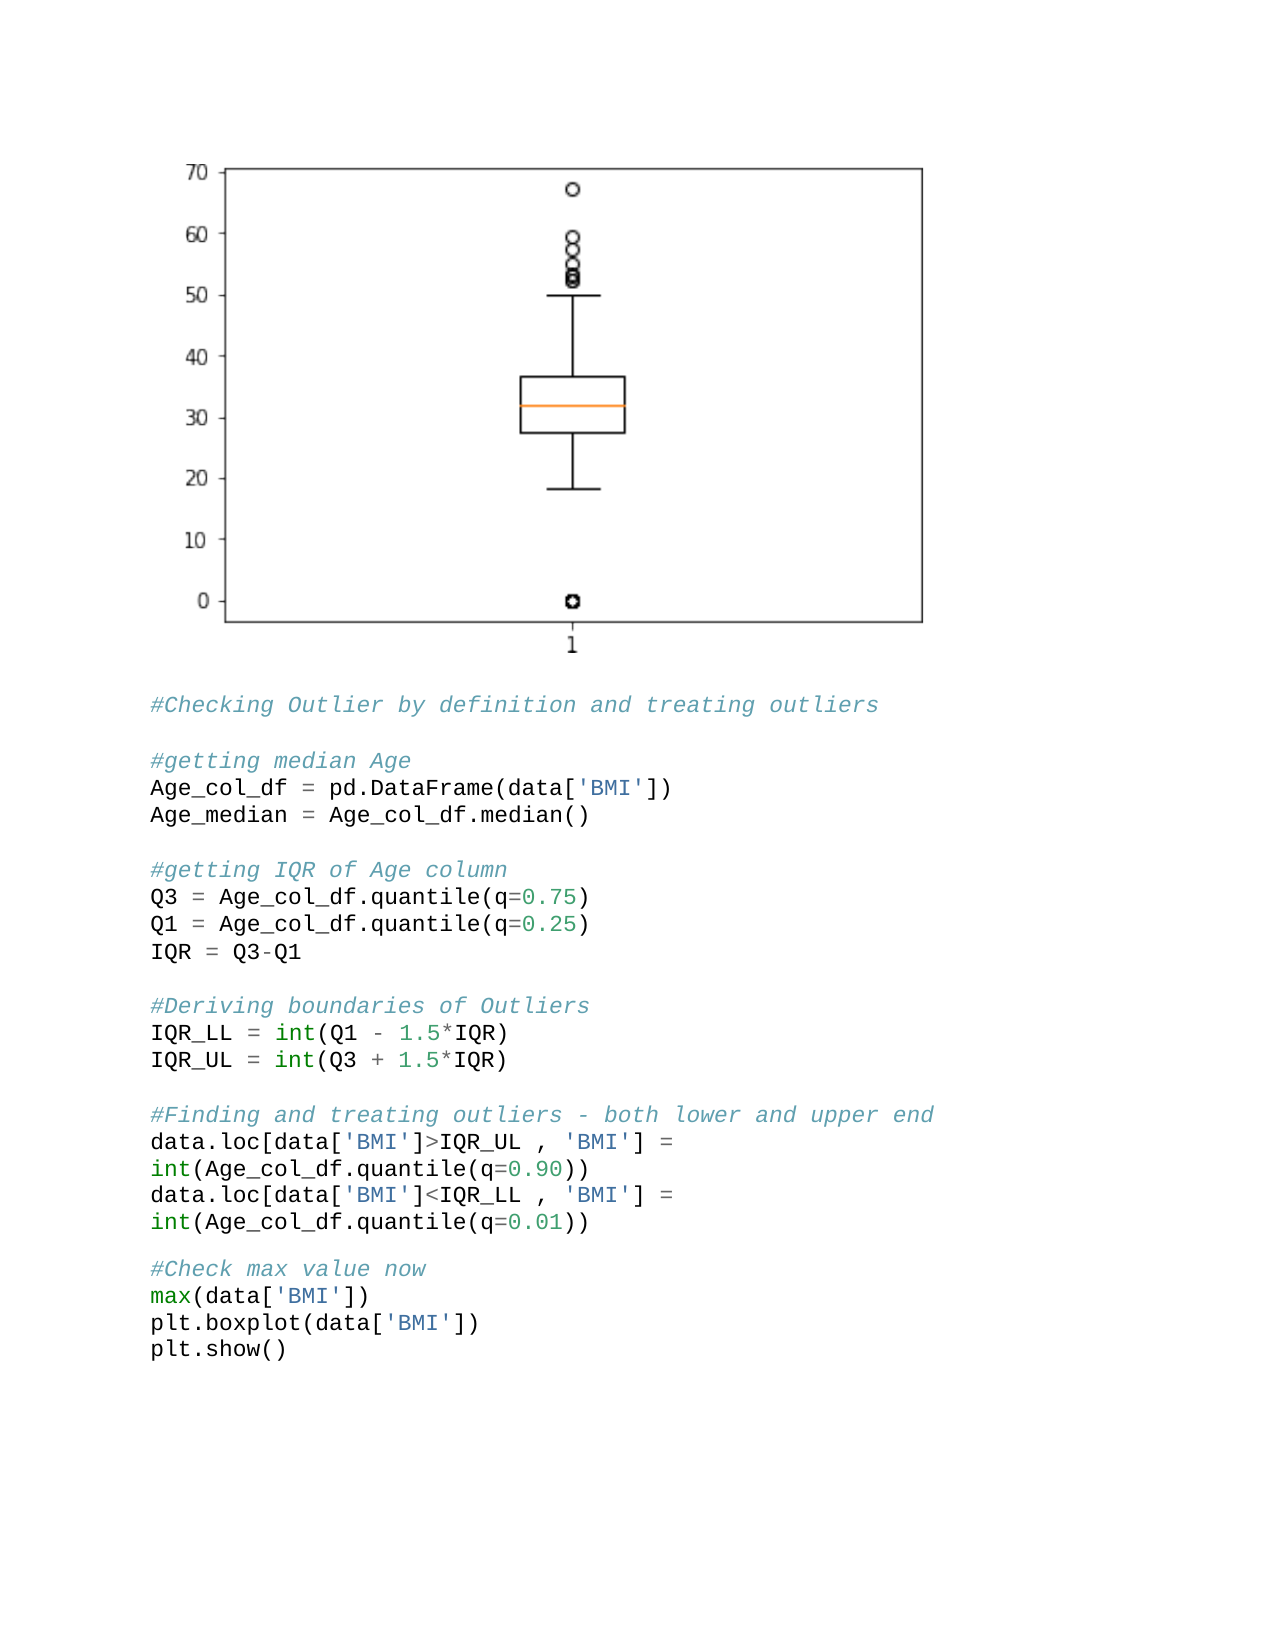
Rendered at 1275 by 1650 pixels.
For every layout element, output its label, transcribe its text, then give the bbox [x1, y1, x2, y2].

text Age_col_df = pd.DataFrame(data['BMI']) Age_median = Age_col_df.median() [150, 776, 808, 829]
text #Check max value now max(data['BMI']) plt.boxplot(data['BMI']) plt.show() [150, 1257, 482, 1363]
text #Deriving boundaries of Outliers IQR_LL = int(Q1 - 1.5*IQR) IQR_UL = int(Q3 + 1.5*IQR) [150, 995, 592, 1074]
text Q3 = Age_col_df.quantile(q=0.75) Q1 = Age_col_df.quantile(q=0.25) [150, 886, 592, 938]
text IQR = Q3-Q1 [150, 939, 1133, 965]
text #getting IQR of Age column [150, 859, 1133, 885]
text #Checking Outlier by definition and treating outliers [150, 694, 1133, 720]
picture [185, 164, 924, 653]
text #Finding and treating outliers - both lower and upper end data.loc[data['BMI']>IQR_UL , 'BMI'] = int(Age_col_df.quantile(q=0.90)) data.loc[data['BMI']<IQR_LL , 'BMI'] = int(Age_col_df.quantile(q=0.01)) [150, 1104, 946, 1236]
text #getting median Age [150, 750, 1133, 776]
